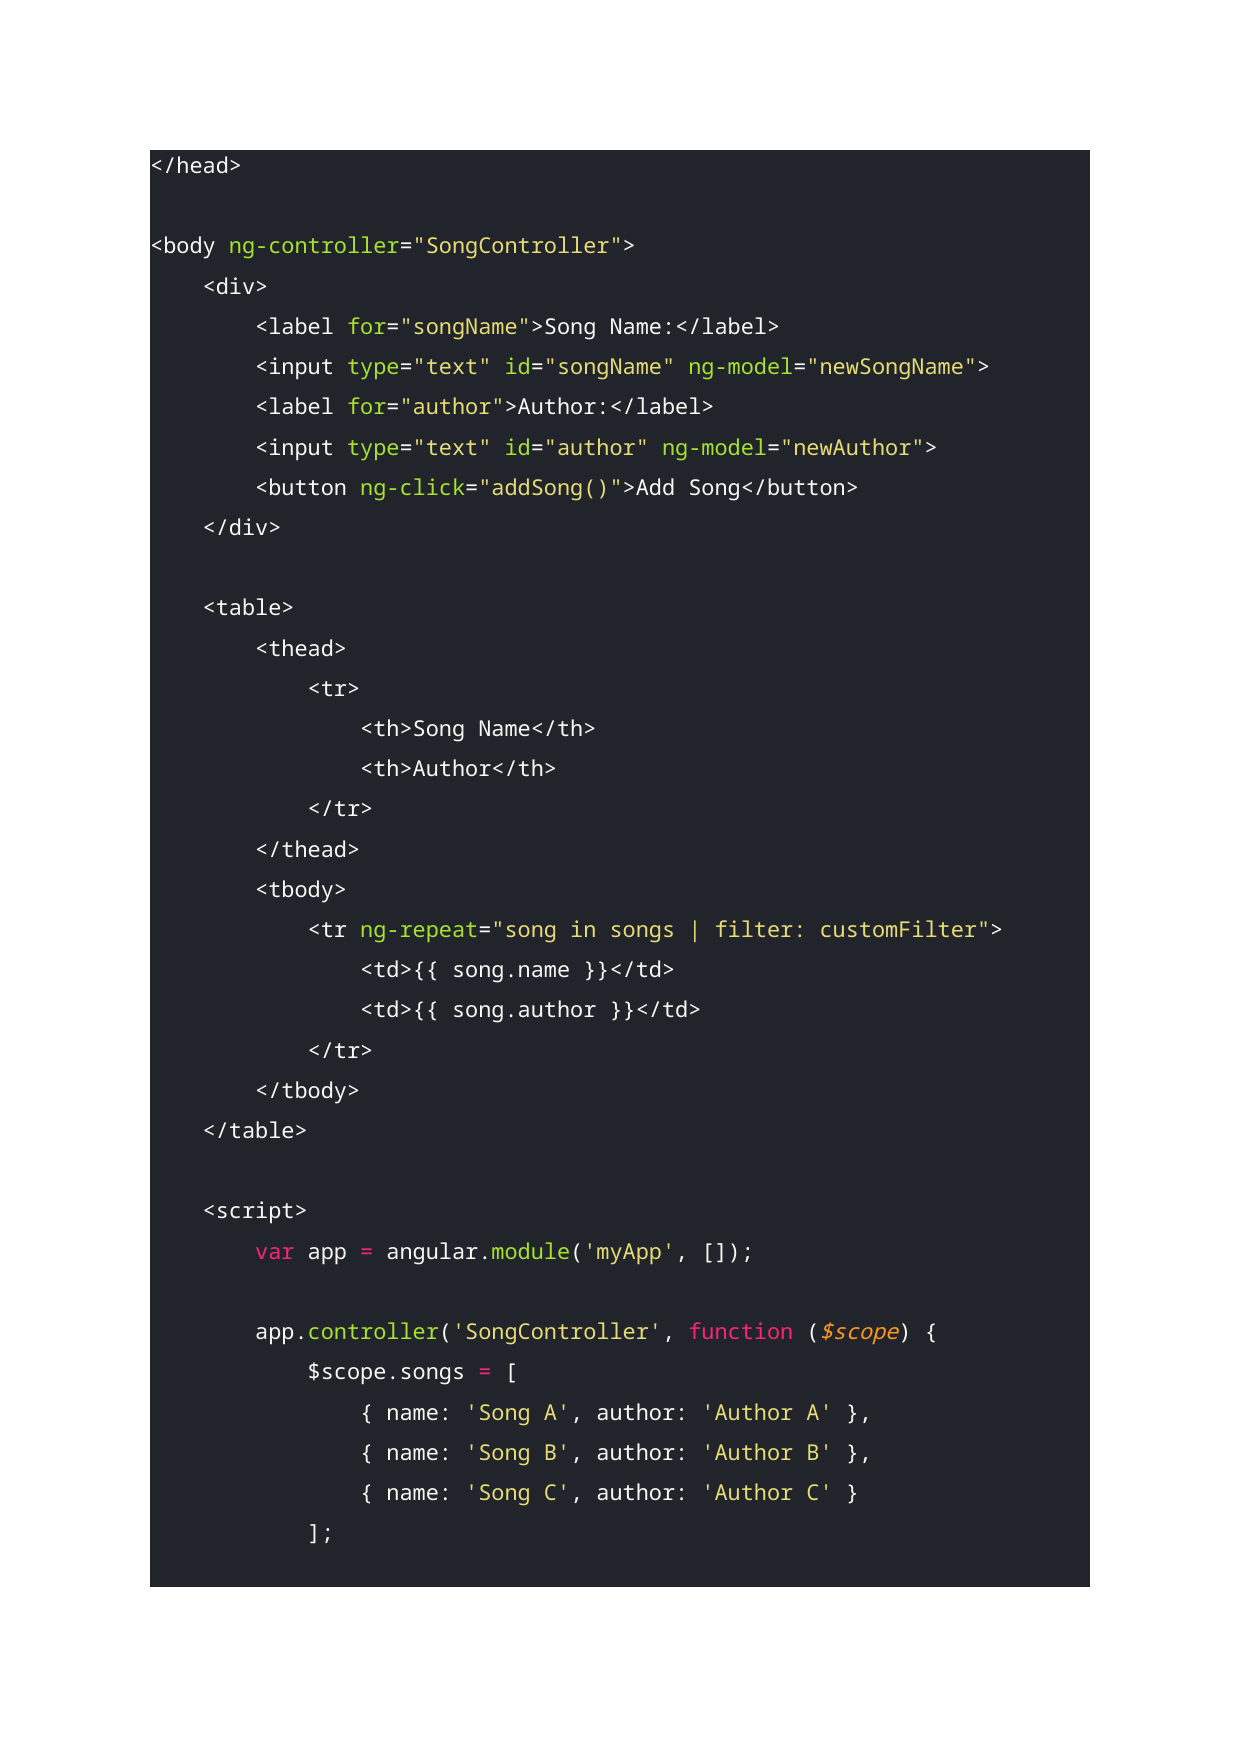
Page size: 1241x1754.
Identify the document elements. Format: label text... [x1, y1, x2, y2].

text </table> [150, 1115, 1090, 1145]
text <table> [150, 592, 1090, 622]
text <body ng-controller="SongController"> [150, 230, 1090, 260]
text </head> [150, 150, 1090, 180]
text <td>{{ song.author }}</td> [150, 994, 1090, 1024]
text <tr> [150, 673, 1090, 702]
text <td>{{ song.name }}</td> [150, 954, 1090, 984]
text </div> [150, 512, 1090, 542]
text </tr> [150, 793, 1090, 823]
text <input type="text" id="songName" ng-model="newSongName"> [150, 351, 1090, 381]
text { name: 'Song C', author: 'Author C' } [150, 1477, 1090, 1507]
text <th>Author</th> [150, 753, 1090, 783]
text <th>Song Name</th> [150, 713, 1090, 743]
text <tbody> [150, 874, 1090, 903]
text <label for="songName">Song Name:</label> [150, 311, 1090, 341]
text app.controller('SongController', function ($scope) { [150, 1316, 1090, 1346]
text <thead> [150, 632, 1090, 662]
text <button ng-click="addSong()">Add Song</button> [150, 472, 1090, 501]
text var app = angular.module('myApp', []); [150, 1236, 1090, 1265]
text <label for="author">Author:</label> [150, 391, 1090, 421]
text ]; [150, 1517, 1090, 1547]
text </tr> [150, 1034, 1090, 1064]
text <input type="text" id="author" ng-model="newAuthor"> [150, 431, 1090, 461]
text <script> [150, 1195, 1090, 1225]
text </tbody> [150, 1075, 1090, 1104]
text <tr ng-repeat="song in songs | filter: customFilter"> [150, 914, 1090, 944]
text <div> [150, 271, 1090, 300]
text </thead> [150, 833, 1090, 863]
text $scope.songs = [ [150, 1356, 1090, 1386]
text { name: 'Song B', author: 'Author B' }, [150, 1437, 1090, 1466]
text { name: 'Song A', author: 'Author A' }, [150, 1396, 1090, 1426]
